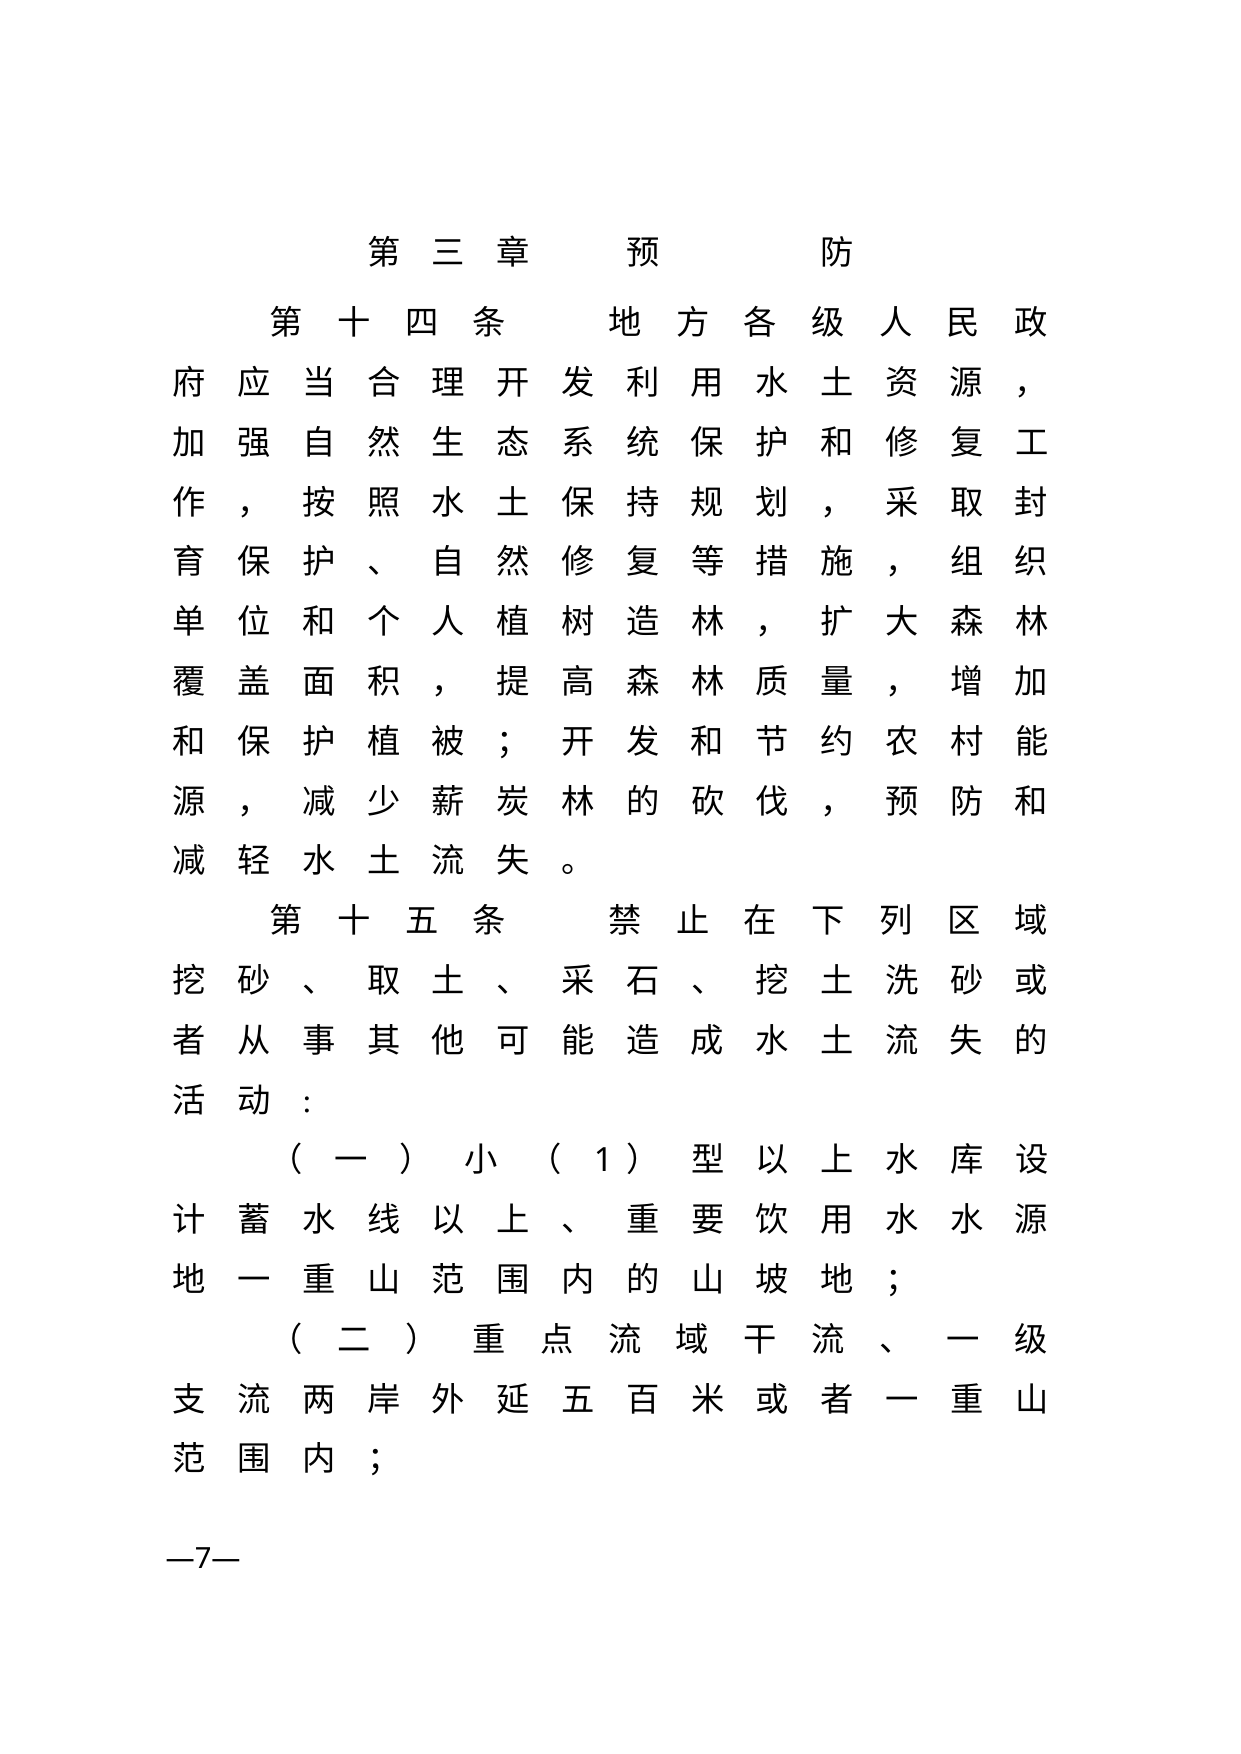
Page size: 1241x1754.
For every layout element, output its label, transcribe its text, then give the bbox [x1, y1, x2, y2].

text （一）小（1）型以上水库设计蓄水线以上、重要饮用水水源地一重山范围内的山坡地； [172, 1127, 1079, 1307]
subtitle 第三章 预 防 [172, 220, 1079, 280]
text 第十五条 禁止在下列区域挖砂、取土、采石、挖土洗砂或者从事其他可能造成水土流失的活动: [172, 888, 1079, 1127]
text 第十四条 地方各级人民政府应当合理开发利用水土资源，加强自然生态系统保护和修复工作，按照水土保持规划，采取封育保护、自然修复等措施，组织单位和个人植树造林，扩大森林覆盖面积，提高森林质量，增加和保护植被；开发和节约农村能源，减少薪炭林的砍伐，预防和减轻水土流失。 [172, 290, 1079, 888]
text （二）重点流域干流、一级支流两岸外延五百米或者一重山范围内； [172, 1307, 1079, 1486]
